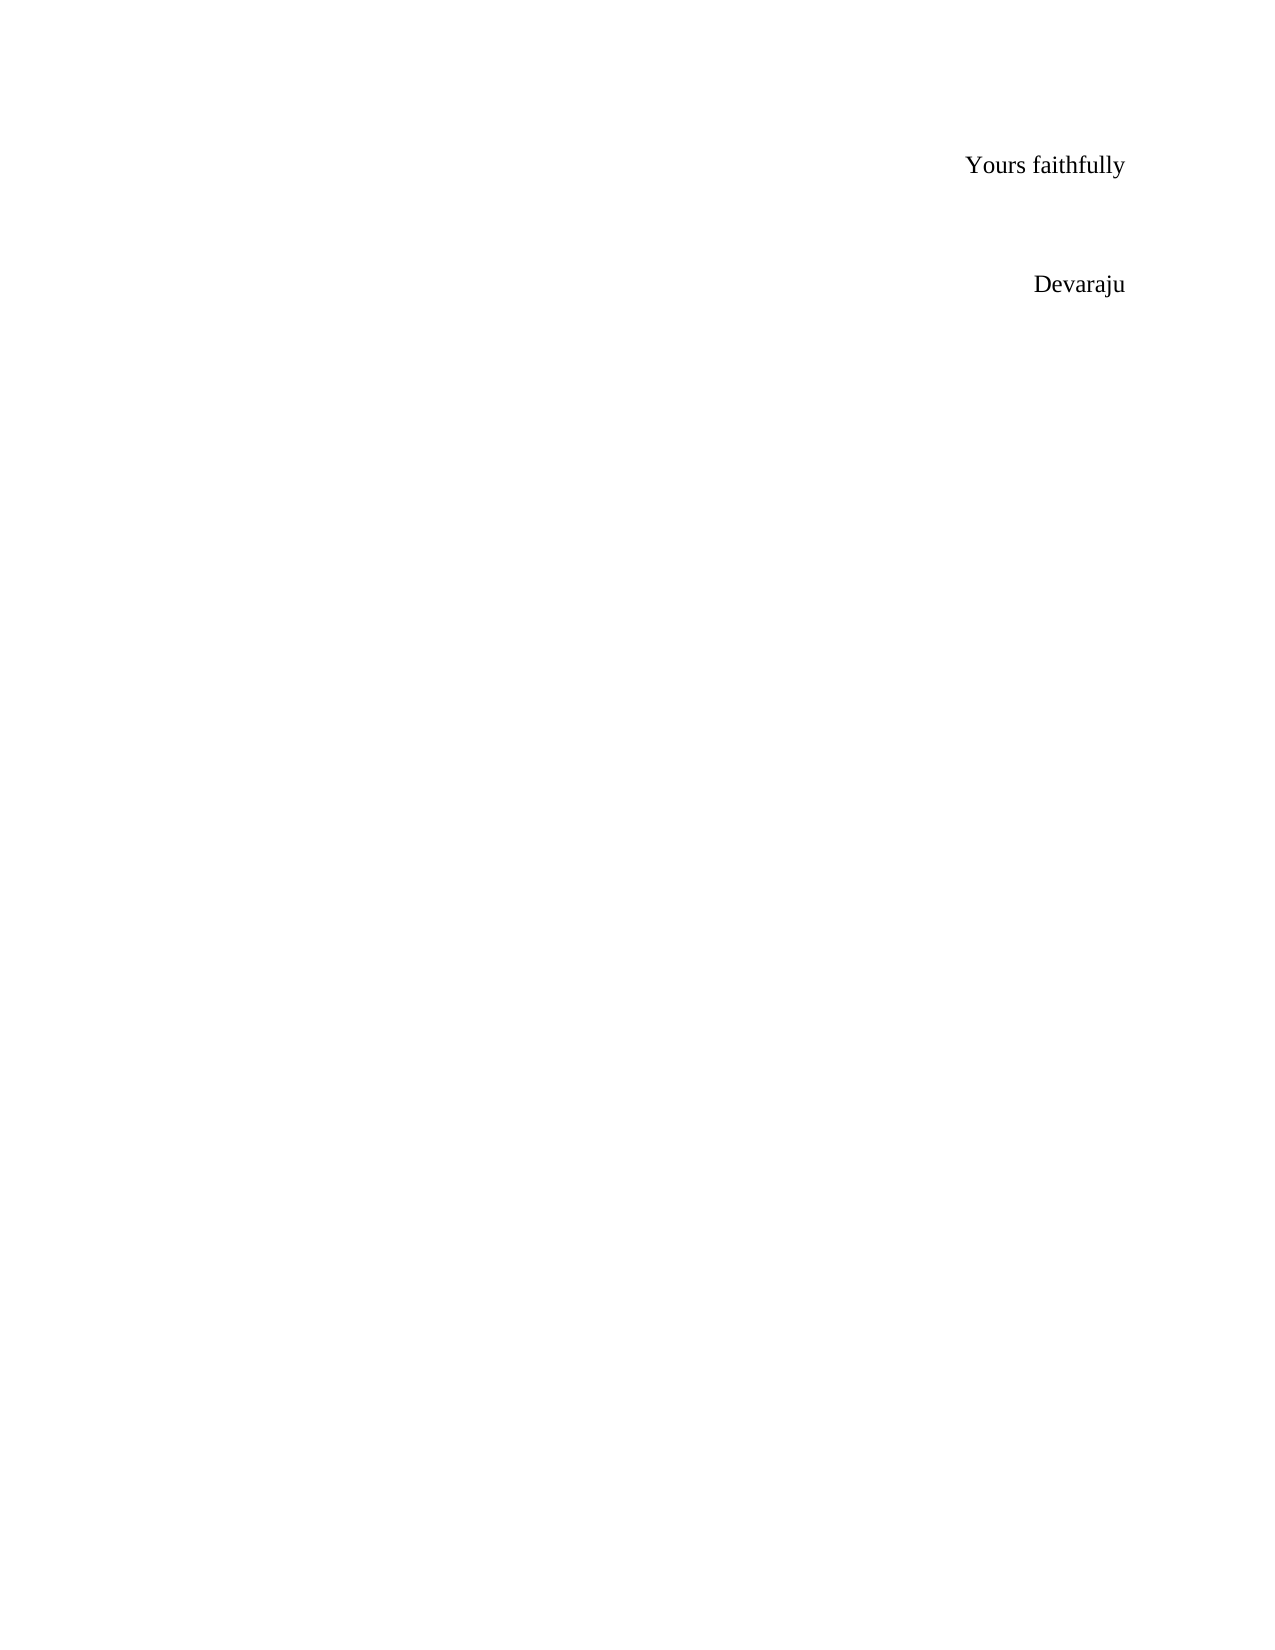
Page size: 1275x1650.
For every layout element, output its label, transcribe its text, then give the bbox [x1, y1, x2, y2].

text Yours faithfully [225, 150, 1125, 179]
text Devaraju [150, 269, 1125, 298]
